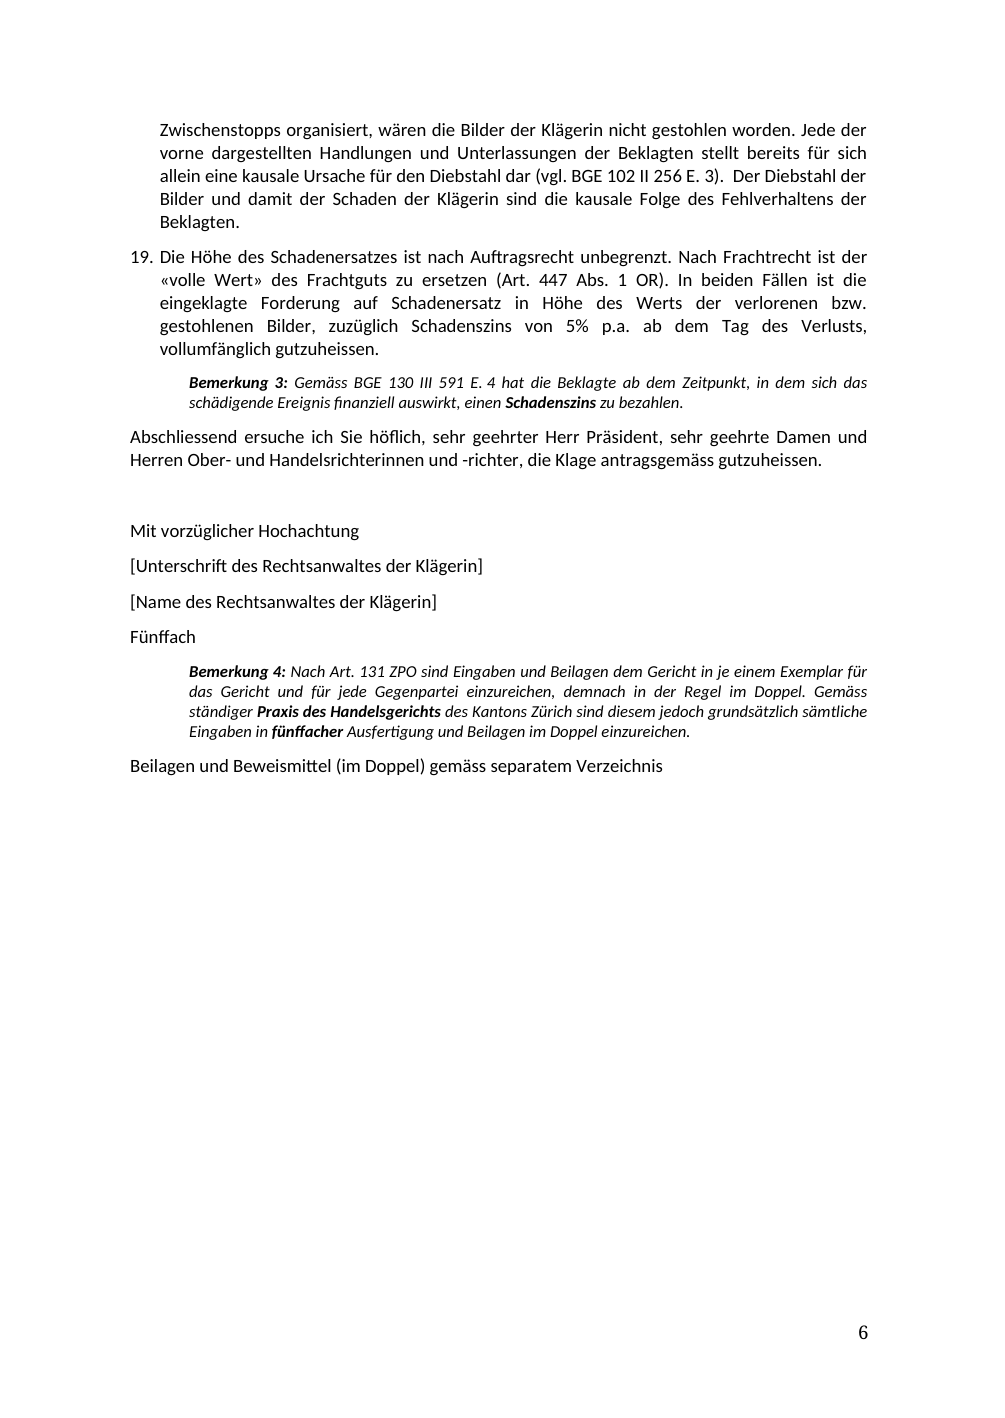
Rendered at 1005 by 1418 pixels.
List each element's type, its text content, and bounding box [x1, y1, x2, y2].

text Fünffach [130, 625, 868, 648]
text [Name des Rechtsanwaltes der Klägerin] [130, 590, 868, 613]
text [Unterschrift des Rechtsanwaltes der Klägerin] [130, 554, 868, 577]
text Bemerkung 3: Gemäss BGE 130 III 591 E. 4 hat die Beklagte ab dem Zeitpunkt, in dem sich das schädigende Ereignis finanziell auswirkt, einen Schadenszins zu bezahlen. [130, 372, 868, 413]
list Die Höhe des Schadenersatzes ist nach Auftragsrecht unbegrenzt. Nach Frachtrecht ist der «volle Wert» des Frachtguts zu ersetzen (Art. 447 Abs. 1 OR). In beiden Fällen ist die eingeklagte Forderung auf Schadenersatz in Höhe des Werts der verlorenen bzw. gestohlenen Bilder, zuzüglich Schadenszins von 5% p.a. ab dem Tag des Verlusts, vollumfänglich gutzuheissen. [130, 245, 868, 360]
text Beilagen und Beweismittel (im Doppel) gemäss separatem Verzeichnis [130, 754, 868, 777]
text Abschliessend ersuche ich Sie höflich, sehr geehrter Herr Präsident, sehr geehrte Damen und Herren Ober- und Handelsrichterinnen und -richter, die Klage antragsgemäss gutzuheissen. [130, 425, 868, 471]
text Bemerkung 4: Nach Art. 131 ZPO sind Eingaben und Beilagen dem Gericht in je einem Exemplar für das Gericht und für jede Gegenpartei einzureichen, demnach in der Regel im Doppel. Gemäss ständiger Praxis des Handelsgerichts des Kantons Zürich sind diesem jedoch grundsätzlich sämtliche Eingaben in fünffacher Ausfertigung und Beilagen im Doppel einzureichen. [130, 661, 868, 742]
text Mit vorzüglicher Hochachtung [130, 519, 868, 542]
